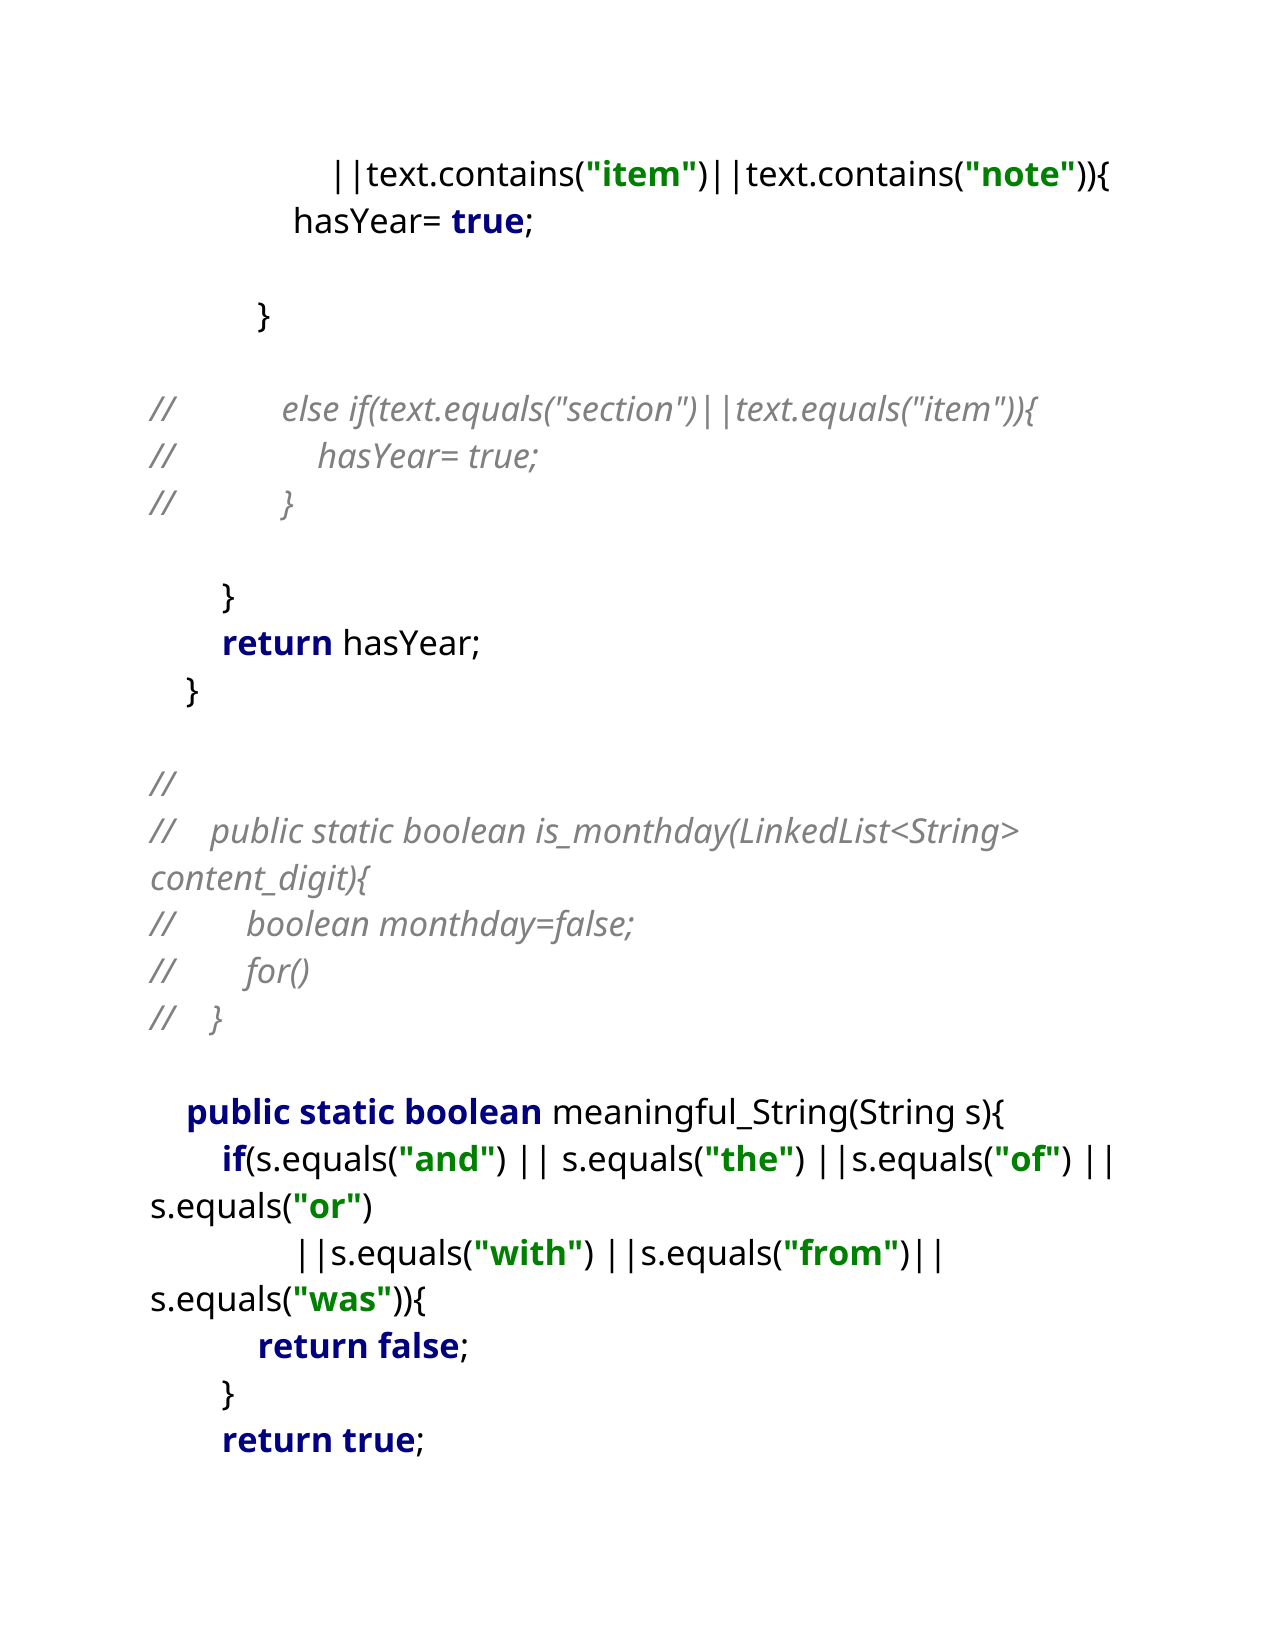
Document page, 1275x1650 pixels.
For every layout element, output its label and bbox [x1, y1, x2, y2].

text [150, 150, 1125, 1462]
